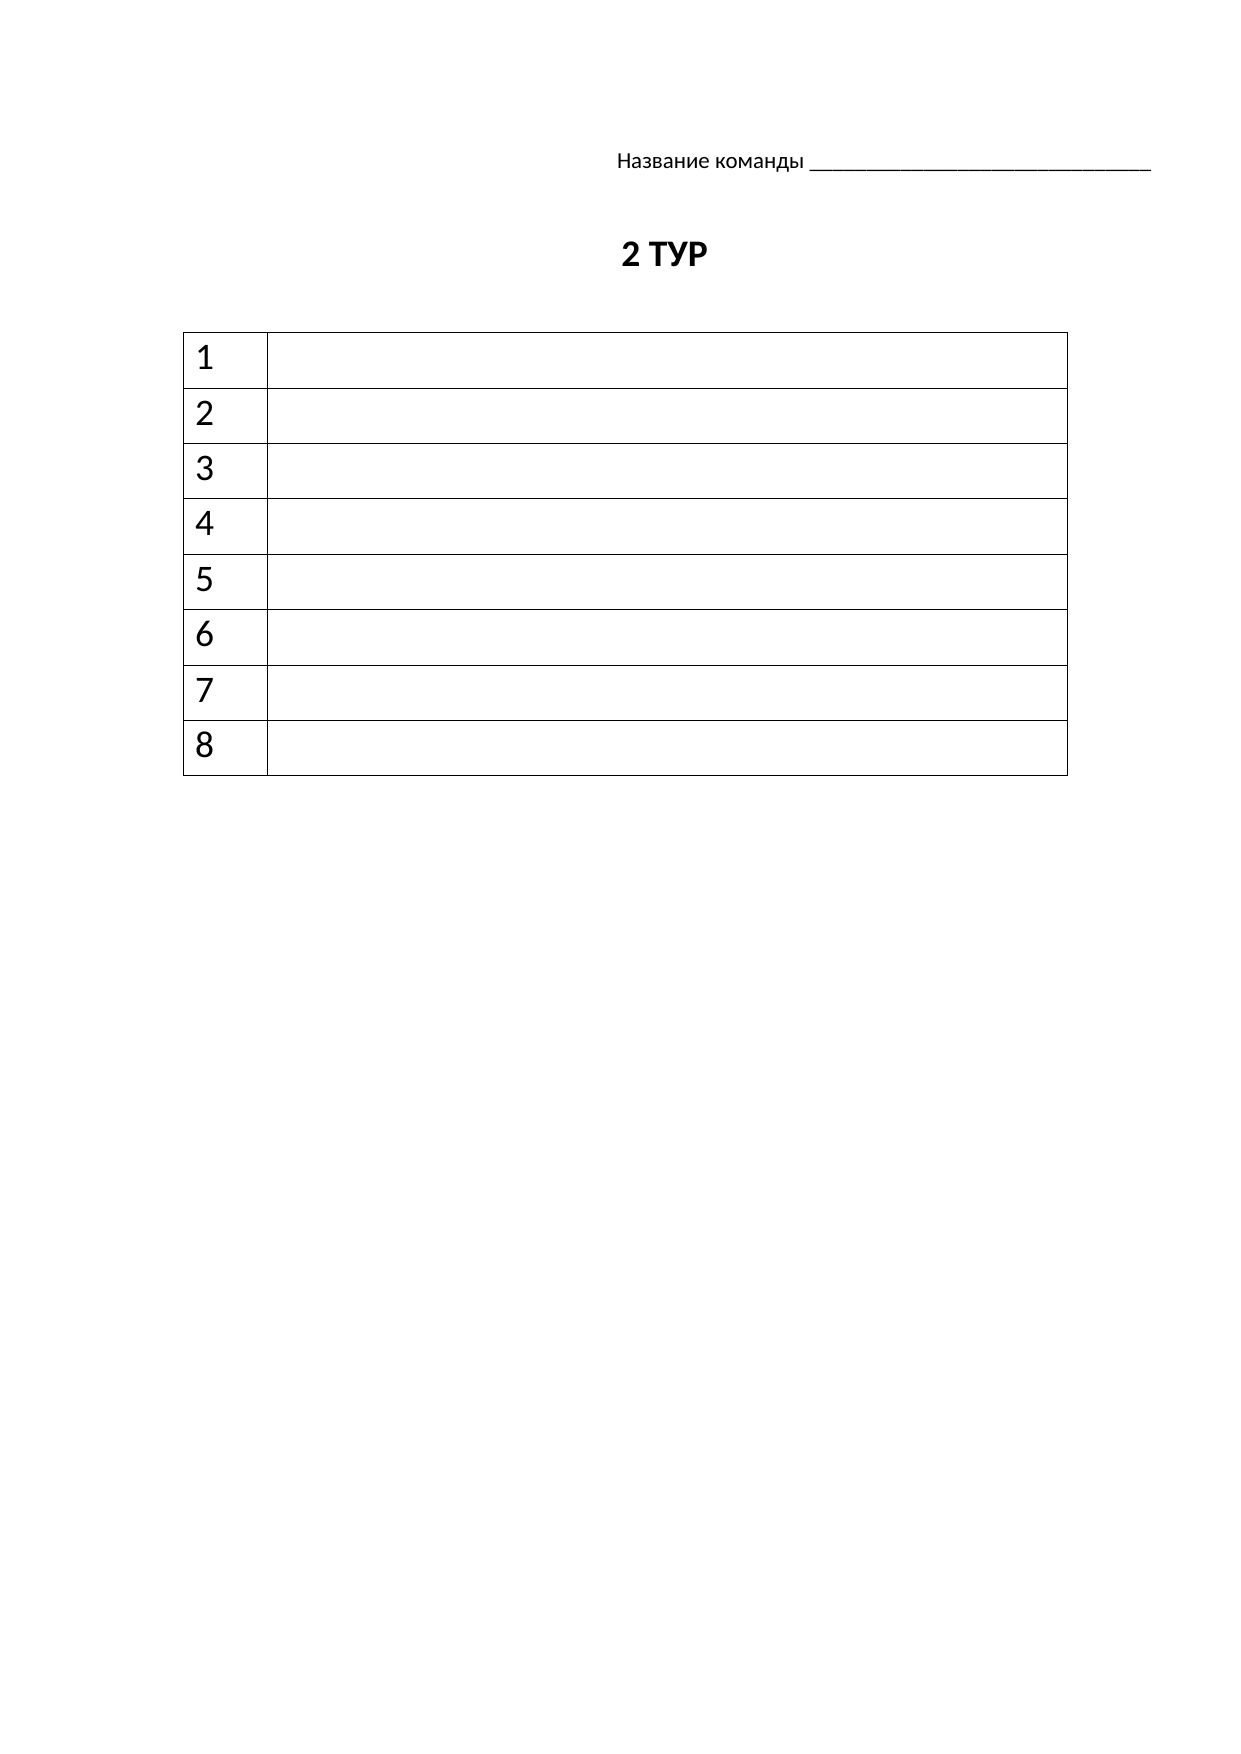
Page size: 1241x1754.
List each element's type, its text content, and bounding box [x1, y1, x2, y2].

table_header 1 [184, 333, 267, 387]
table_cell [268, 666, 1067, 720]
table_cell 4 [184, 499, 267, 554]
text Название команды ______________________________ [177, 146, 1152, 174]
table_cell 3 [184, 444, 267, 498]
table_cell 2 [184, 389, 267, 443]
table_cell 7 [184, 666, 267, 720]
table_cell [268, 610, 1067, 664]
table_cell [268, 721, 1067, 775]
table_cell 5 [184, 555, 267, 609]
text 2 ТУР [177, 230, 1152, 276]
table_header [268, 333, 1067, 387]
table_cell [268, 555, 1067, 609]
table_cell [268, 444, 1067, 498]
table_cell [268, 389, 1067, 443]
table_cell 6 [184, 610, 267, 664]
table_cell [268, 499, 1067, 554]
table_cell 8 [184, 721, 267, 775]
